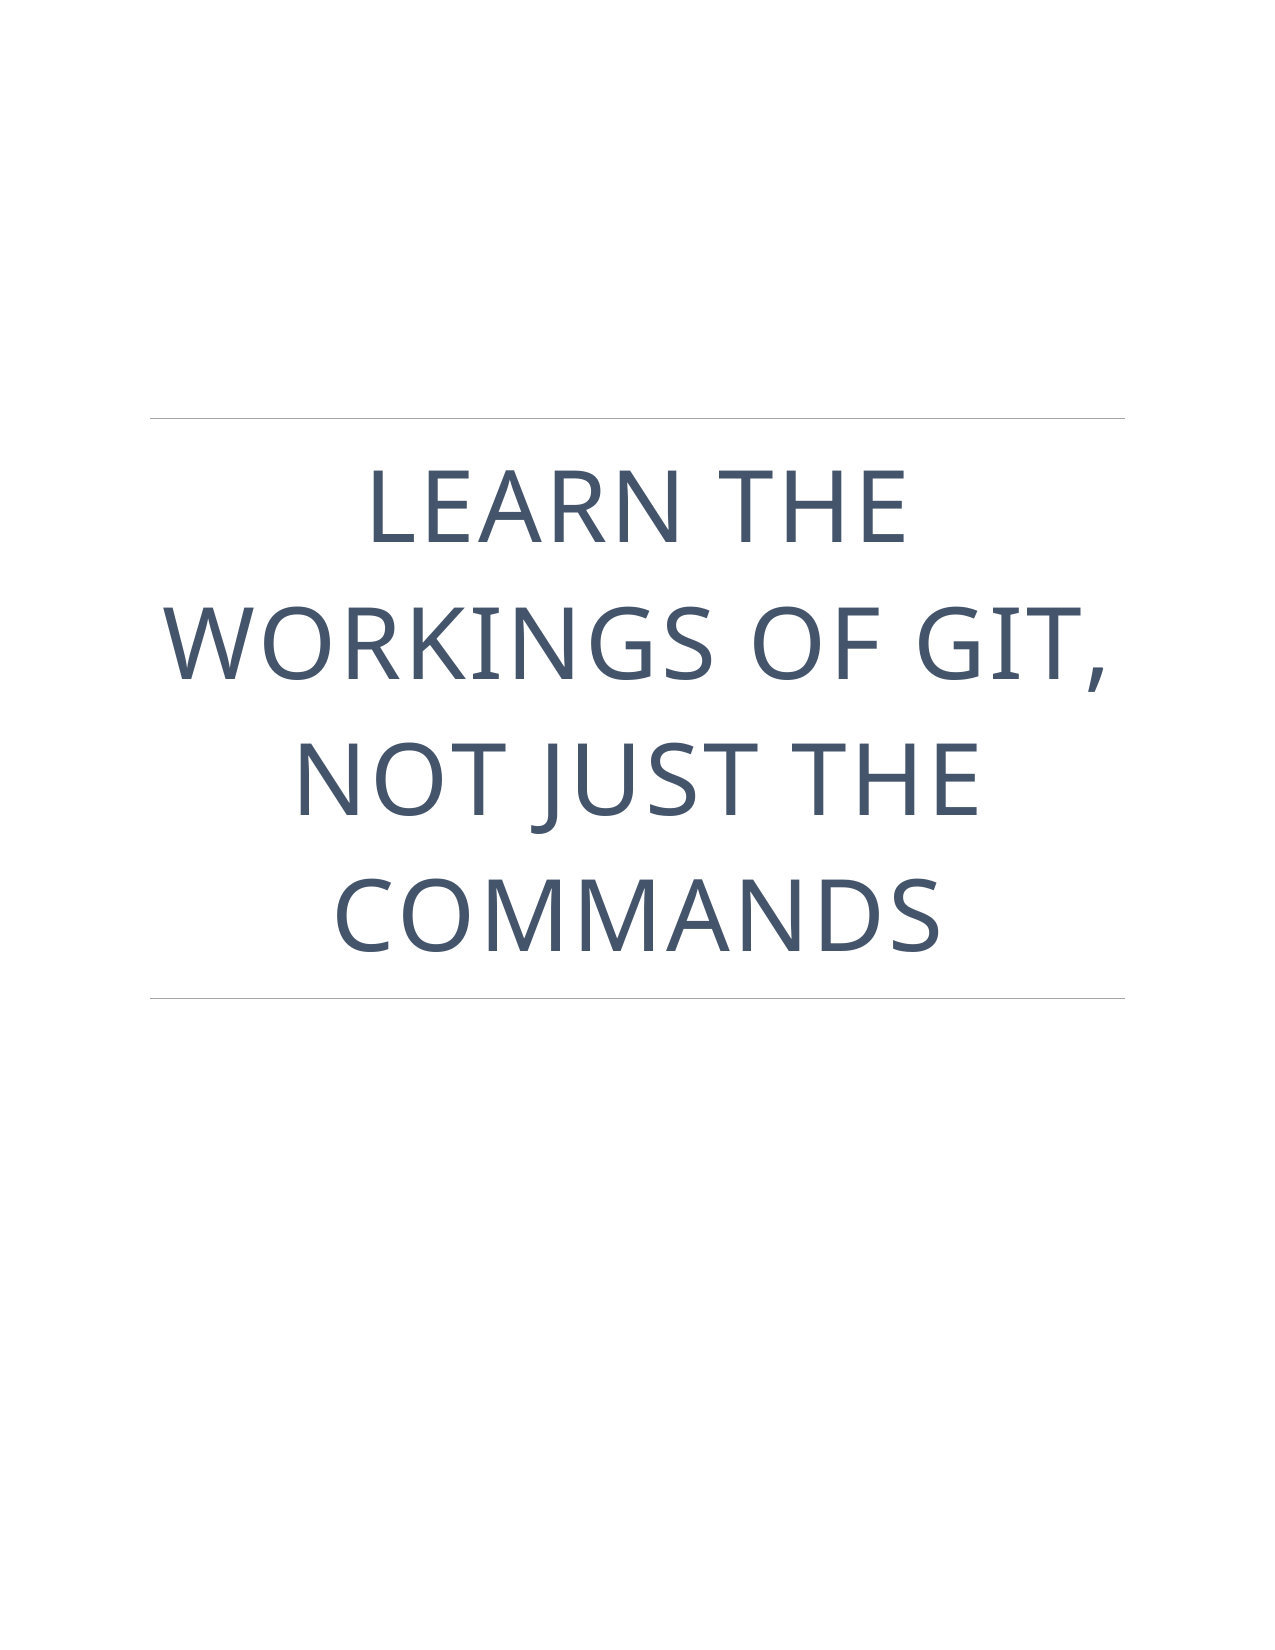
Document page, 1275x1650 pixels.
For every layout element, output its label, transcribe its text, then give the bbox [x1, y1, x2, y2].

title Learn the workings of git, not just the commands [150, 419, 1125, 998]
